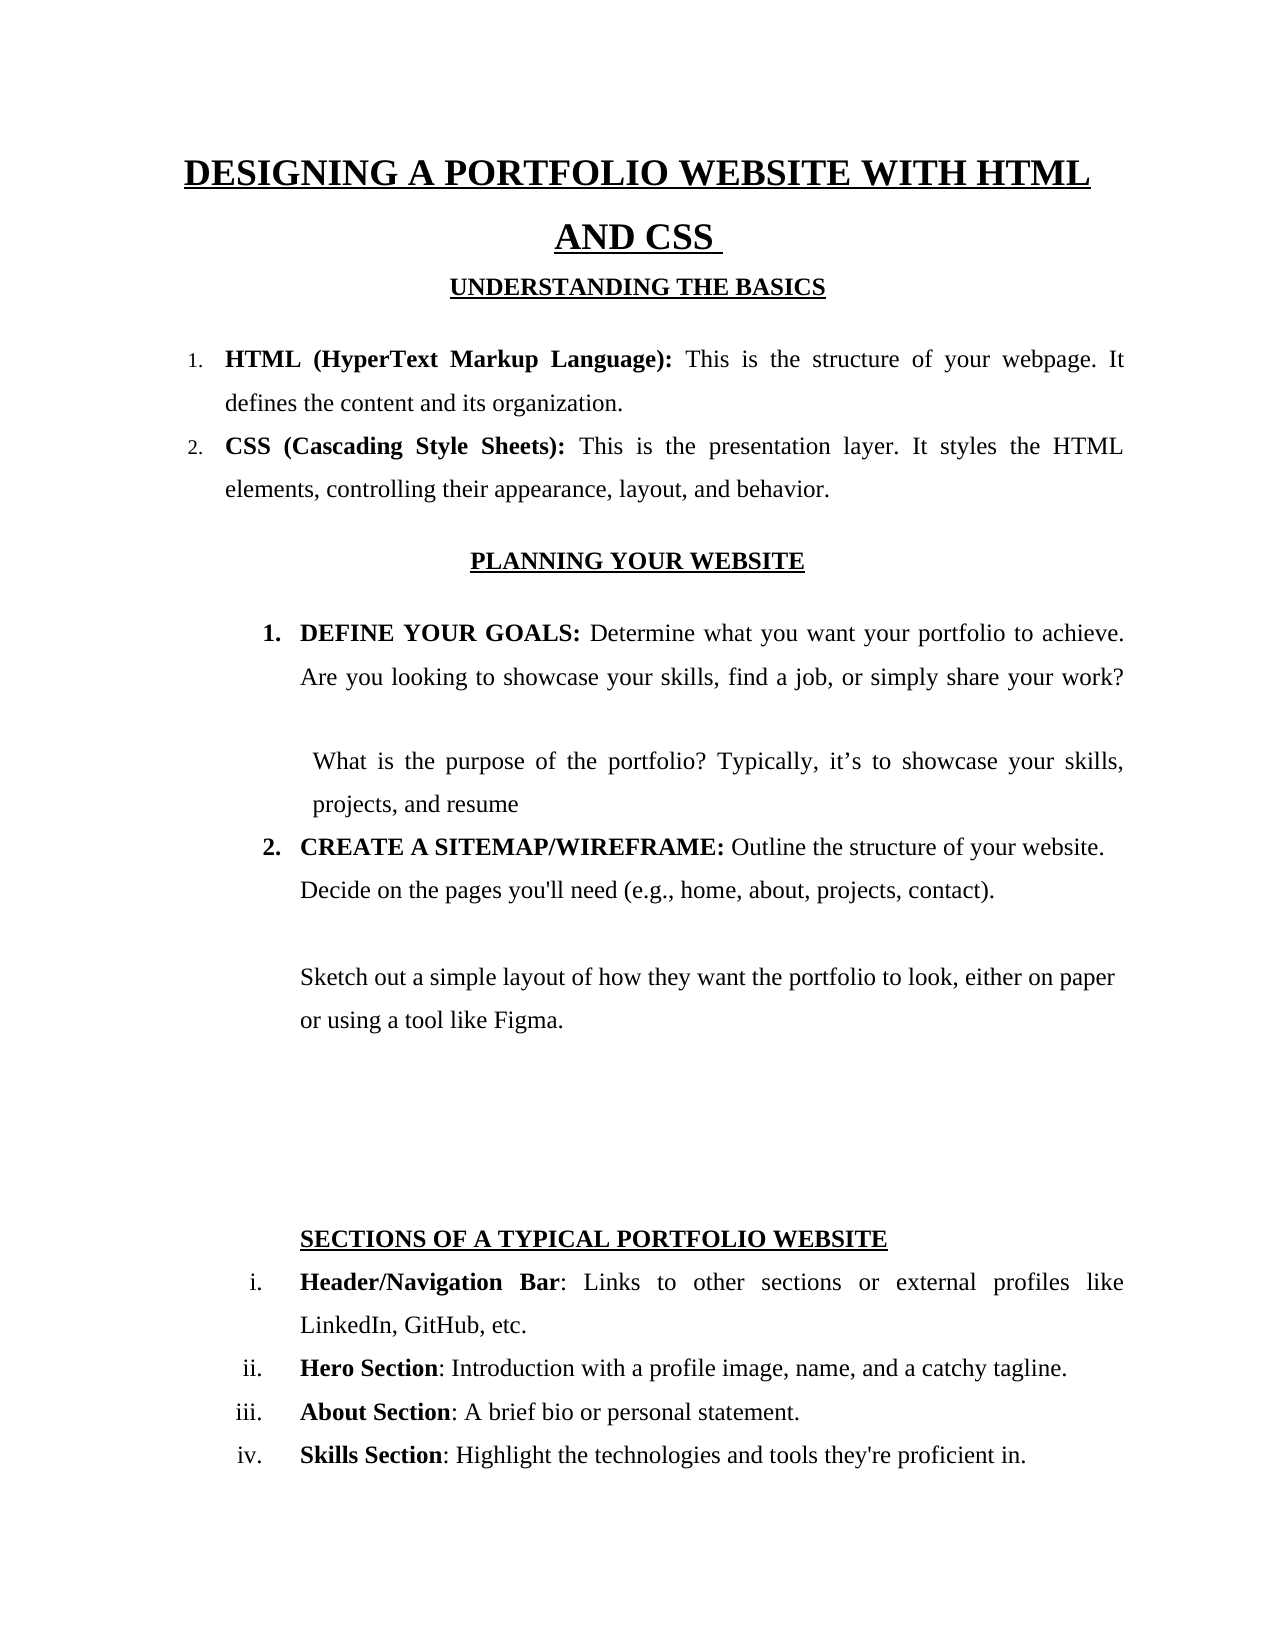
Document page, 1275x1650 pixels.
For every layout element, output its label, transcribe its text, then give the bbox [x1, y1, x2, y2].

list Hero Section: Introduction with a profile image, name, and a catchy tagline. [262, 1353, 1125, 1382]
list DEFINE YOUR GOALS: Determine what you want your portfolio to achieve. Are you looking to showcase your skills, find a job, or simply share your work? [262, 618, 1125, 732]
list SECTIONS OF A TYPICAL PORTFOLIO WEBSITE [300, 1224, 1125, 1253]
list Skills Section: Highlight the technologies and tools they're proficient in. [262, 1440, 1125, 1468]
list Header/Navigation Bar: Links to other sections or external profiles like LinkedIn, GitHub, etc. [262, 1267, 1125, 1339]
list CSS (Cascading Style Sheets): This is the presentation layer. It styles the HTML elements, controlling their appearance, layout, and behavior. [187, 431, 1125, 503]
list HTML (HyperText Markup Language): This is the structure of your webpage. It defines the content and its organization. [187, 344, 1125, 416]
subtitle DESIGNING A PORTFOLIO WEBSITE WITH HTML AND CSS UNDERSTANDING THE BASICS [150, 150, 1125, 301]
list What is the purpose of the portfolio? Typically, it’s to showcase your skills, projects, and resume [312, 746, 1125, 818]
list About Section: A brief bio or personal statement. [262, 1397, 1125, 1425]
list CREATE A SITEMAP/WIREFRAME: Outline the structure of your website. Decide on the pages you'll need (e.g., home, about, projects, contact). Sketch out a simple layout of how they want the portfolio to look, either on paper or using a tool like Figma. [262, 832, 1125, 1034]
subtitle PLANNING YOUR WEBSITE [150, 546, 1125, 575]
